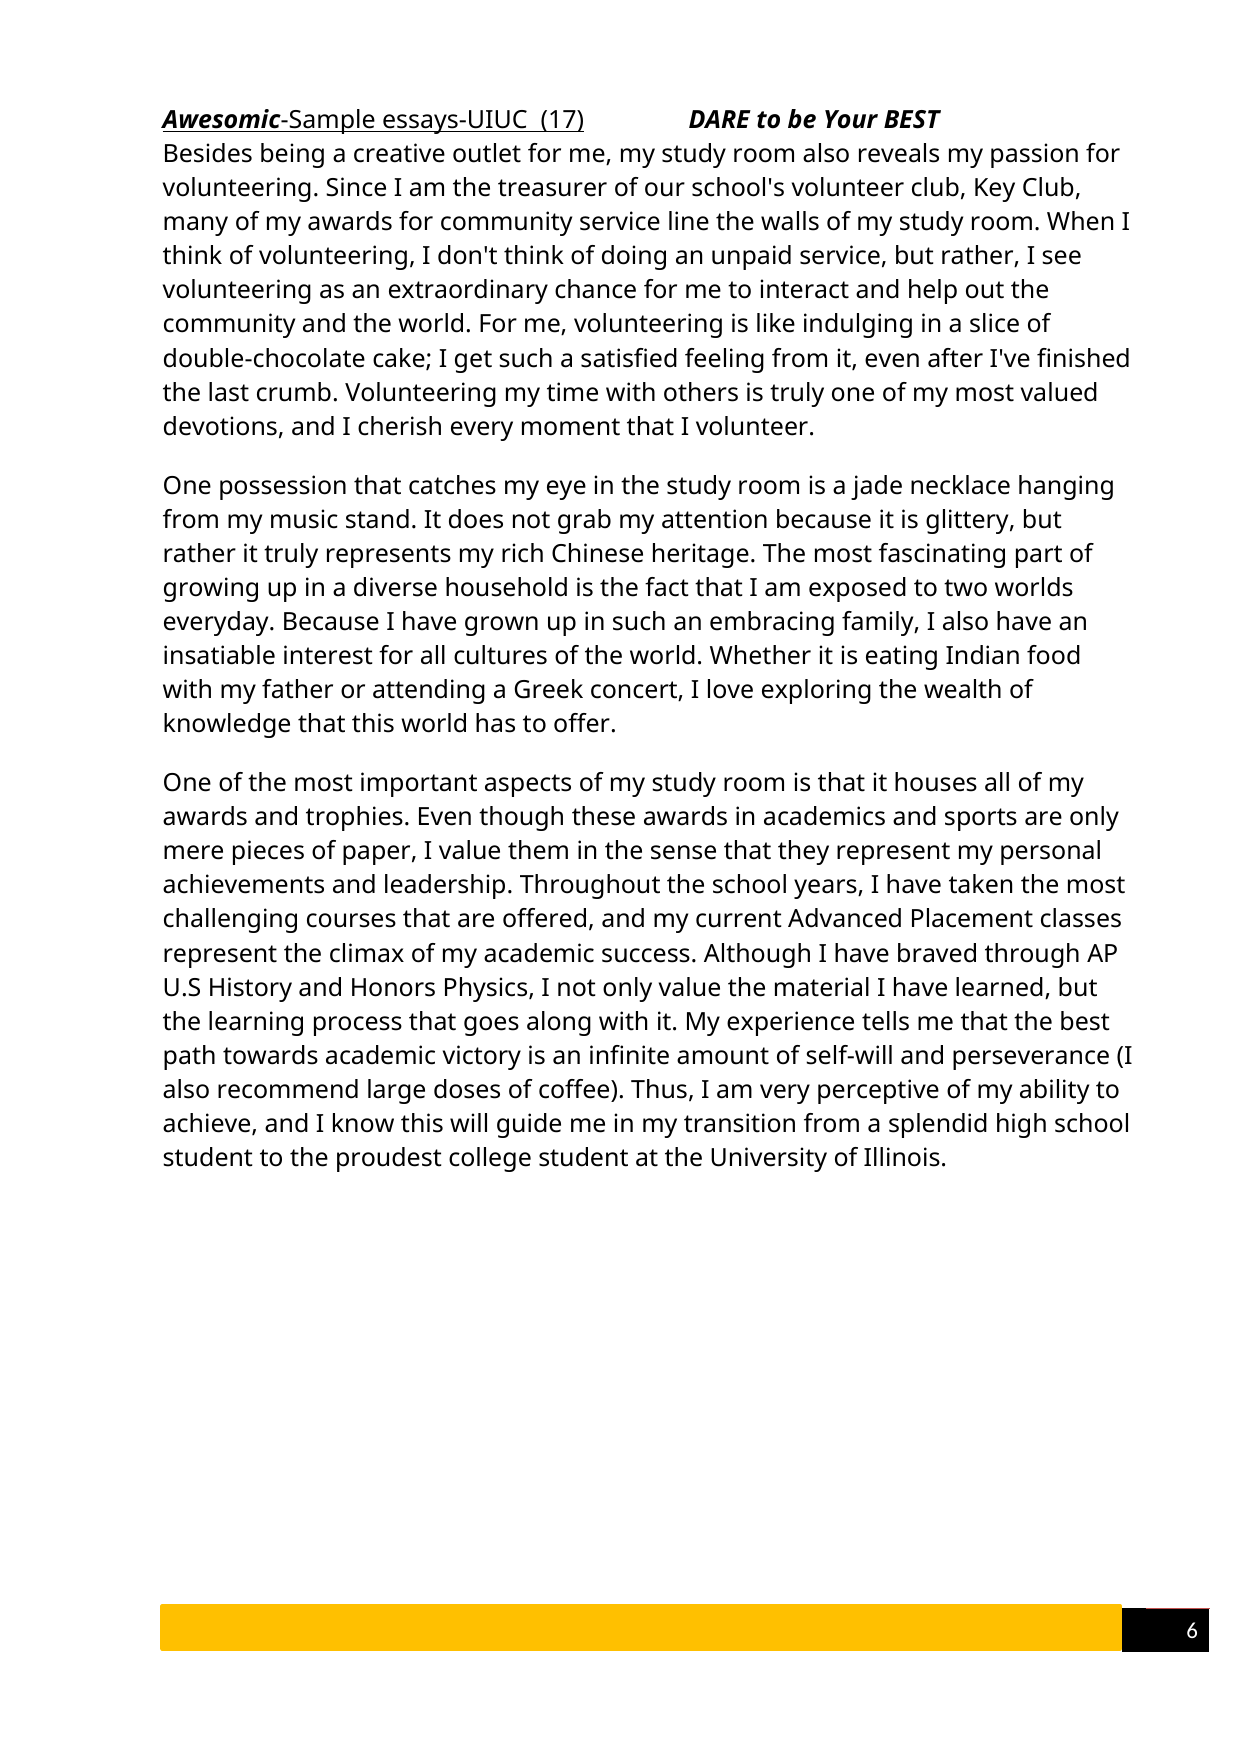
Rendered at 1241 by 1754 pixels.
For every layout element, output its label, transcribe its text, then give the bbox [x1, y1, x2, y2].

text One possession that catches my eye in the study room is a jade necklace hanging from my music stand. It does not grab my attention because it is glittery, but rather it truly represents my rich Chinese heritage. The most fascinating part of growing up in a diverse household is the fact that I am exposed to two worlds everyday. Because I have grown up in such an embracing family, I also have an insatiable interest for all cultures of the world. Whether it is eating Indian food with my father or attending a Greek concert, I love exploring the wealth of knowledge that this world has to offer. [162, 467, 1137, 740]
text Besides being a creative outlet for me, my study room also reveals my passion for volunteering. Since I am the treasurer of our school's volunteer club, Key Club, many of my awards for community service line the walls of my study room. When I think of volunteering, I don't think of doing an unpaid service, but rather, I see volunteering as an extraordinary chance for me to interact and help out the community and the world. For me, volunteering is like indulging in a slice of double-chocolate cake; I get such a satisfied feeling from it, even after I've finished the last crumb. Volunteering my time with others is truly one of my most valued devotions, and I cherish every moment that I volunteer. [162, 136, 1137, 442]
text One of the most important aspects of my study room is that it houses all of my awards and trophies. Even though these awards in academics and sports are only mere pieces of paper, I value them in the sense that they represent my personal achievements and leadership. Throughout the school years, I have taken the most challenging courses that are offered, and my current Advanced Placement classes represent the climax of my academic success. Although I have braved through AP U.S History and Honors Physics, I not only value the material I have learned, but the learning process that goes along with it. My experience tells me that the best path towards academic victory is an infinite amount of self-will and perseverance (I also recommend large doses of coffee). Thus, I am very perceptive of my ability to achieve, and I know this will guide me in my transition from a splendid high school student to the proudest college student at the University of Illinois. [162, 765, 1137, 1174]
